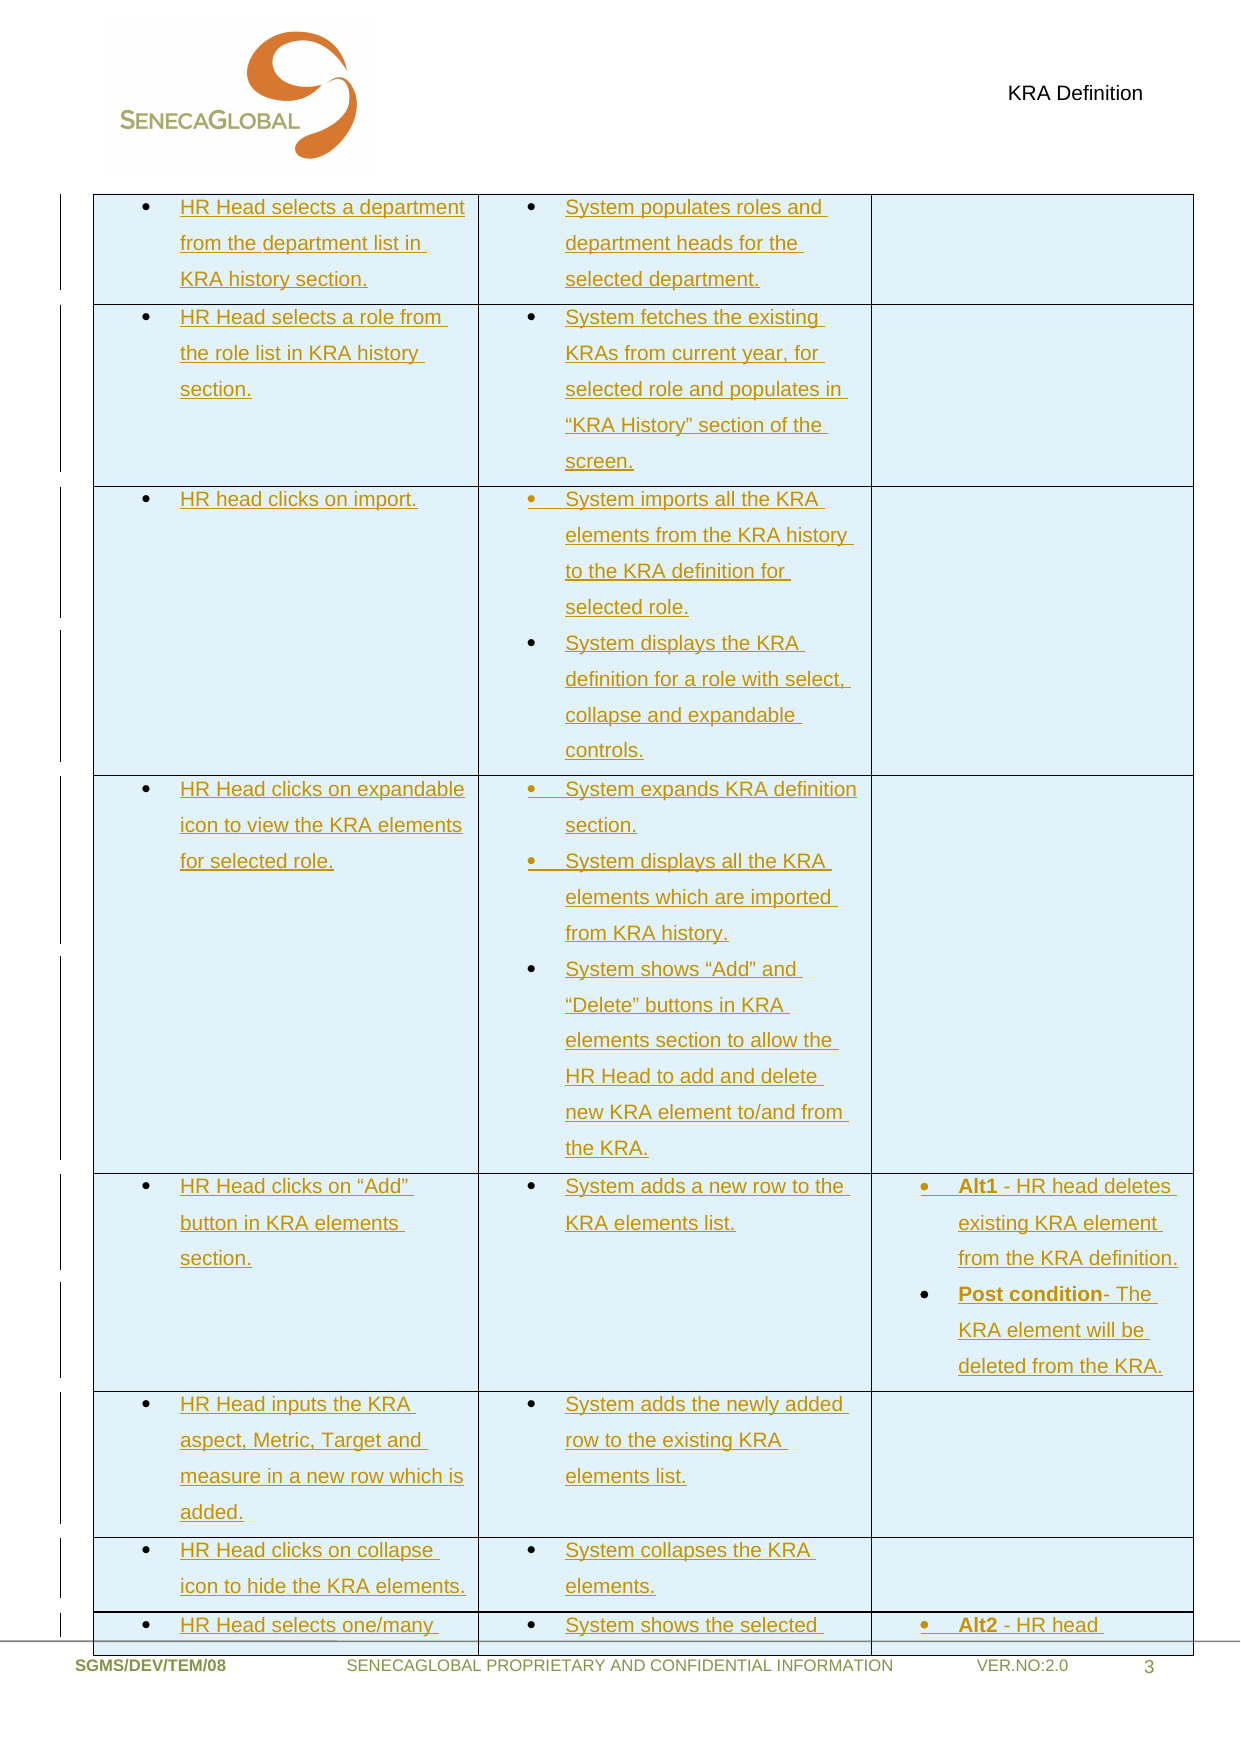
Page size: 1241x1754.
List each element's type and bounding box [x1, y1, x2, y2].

picture [109, 17, 374, 174]
